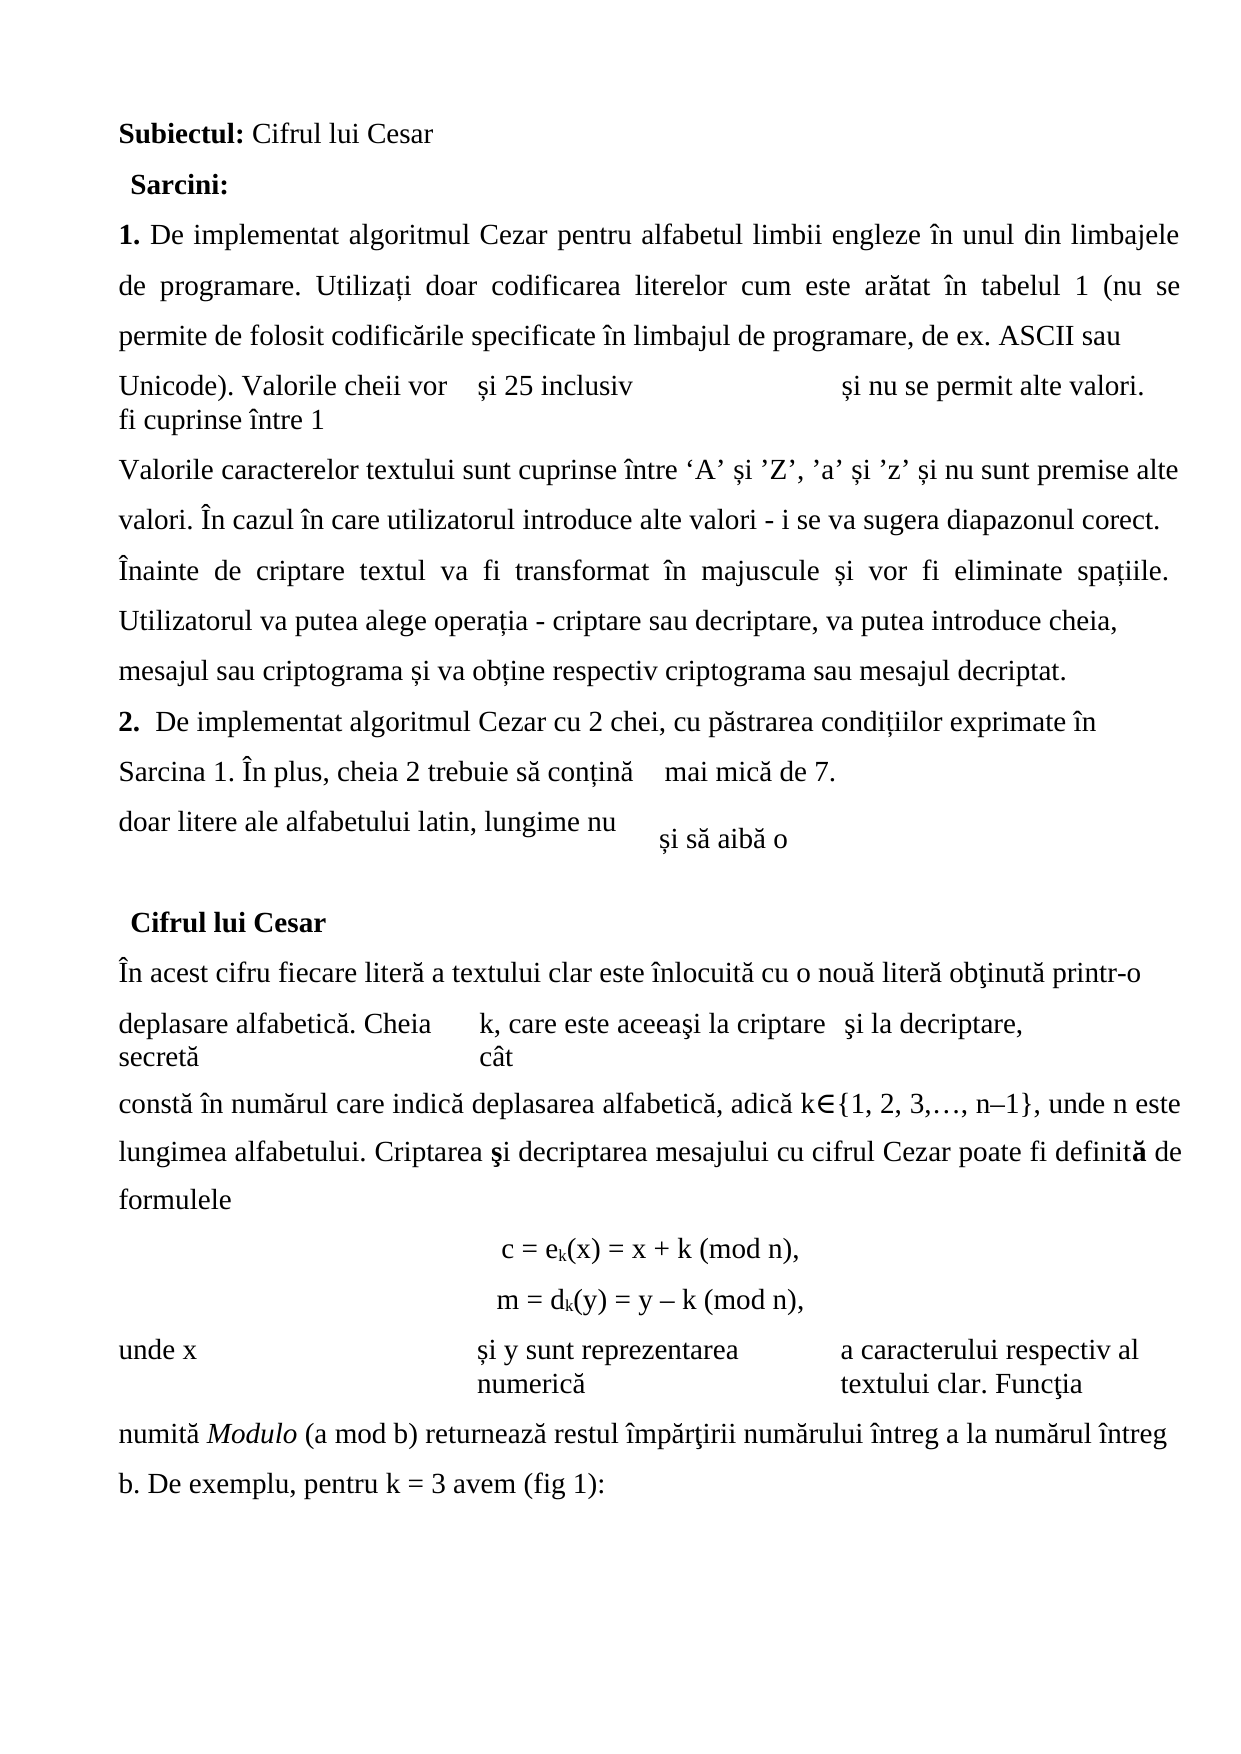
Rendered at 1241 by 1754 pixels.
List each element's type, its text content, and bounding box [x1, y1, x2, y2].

list De implementat algoritmul Cezar cu 2 chei, cu păstrarea condițiilor exprimate în [118, 704, 1194, 737]
text și nu se permit alte valori. [841, 368, 1194, 402]
text și să aibă o [659, 821, 1194, 854]
text În acest cifru fiecare literă a textului clar este înlocuită cu o nouă literă obţinută printr-o [118, 955, 1194, 989]
subtitle Sarcini: [118, 167, 1194, 201]
text Utilizatorul va putea alege operația - criptare sau decriptare, va putea introduce cheia, mesajul sau criptograma și va obține respectiv criptograma sau mesajul decriptat. [118, 603, 1194, 687]
text Valorile caracterelor textului sunt cuprinse între ‘A’ și ’Z’, ’a’ și ’z’ și nu sunt premise alte valori. În cazul în care utilizatorul introduce alte valori - i se va sugera diapazonul corect. [118, 452, 1194, 536]
subtitle Cifrul lui Cesar [118, 905, 1194, 939]
text Sarcina 1. În plus, cheia 2 trebuie să conțină doar litere ale alfabetului latin, lungime nu mai mică de 7. [664, 754, 1194, 788]
text k, care este aceeaşi la criptare cât [479, 1006, 830, 1073]
list De implementat algoritmul Cezar pentru alfabetul limbii engleze în unul din limbajele de programare. Utilizați doar codificarea literelor cum este arătat în tabelul 1 (nu se permite de folosit codificările specificate în limbajul de programare, de ex. ASCII sau [118, 217, 1181, 352]
text Unicode). Valorile cheii vor fi cuprinse între 1 [118, 368, 466, 436]
text Sarcina 1. În plus, cheia 2 trebuie să conțină doar litere ale alfabetului latin, lungime nu mai mică de 7. [118, 754, 648, 838]
text a caracterului respectiv al textului clar. Funcţia [840, 1332, 1194, 1399]
text și y sunt reprezentarea numerică [477, 1332, 830, 1399]
text c = ek(x) = x + k (mod n), m = dk(y) = y – k (mod n), [494, 1232, 806, 1316]
text constă în numărul care indică deplasarea alfabetică, adică k∈{1, 2, 3,…, n–1}, unde n este lungimea alfabetului. Criptarea şi decriptarea mesajului cu cifrul Cezar poate fi definită de formulele [118, 1086, 1182, 1215]
text Înainte de criptare textul va fi transformat în majuscule și vor fi eliminate spațiile. [118, 553, 1194, 586]
text și 25 inclusiv [477, 368, 830, 402]
text şi la decriptare, [844, 1006, 1194, 1039]
text b. De exemplu, pentru k = 3 avem (fig 1): [118, 1466, 1194, 1500]
text numită Modulo (a mod b) returnează restul împărţirii numărului întreg a la numărul întreg [118, 1416, 1194, 1449]
text unde x [118, 1332, 466, 1366]
text Subiectul: Cifrul lui Cesar [118, 117, 1194, 150]
text deplasare alfabetică. Cheia secretă [118, 1006, 466, 1073]
